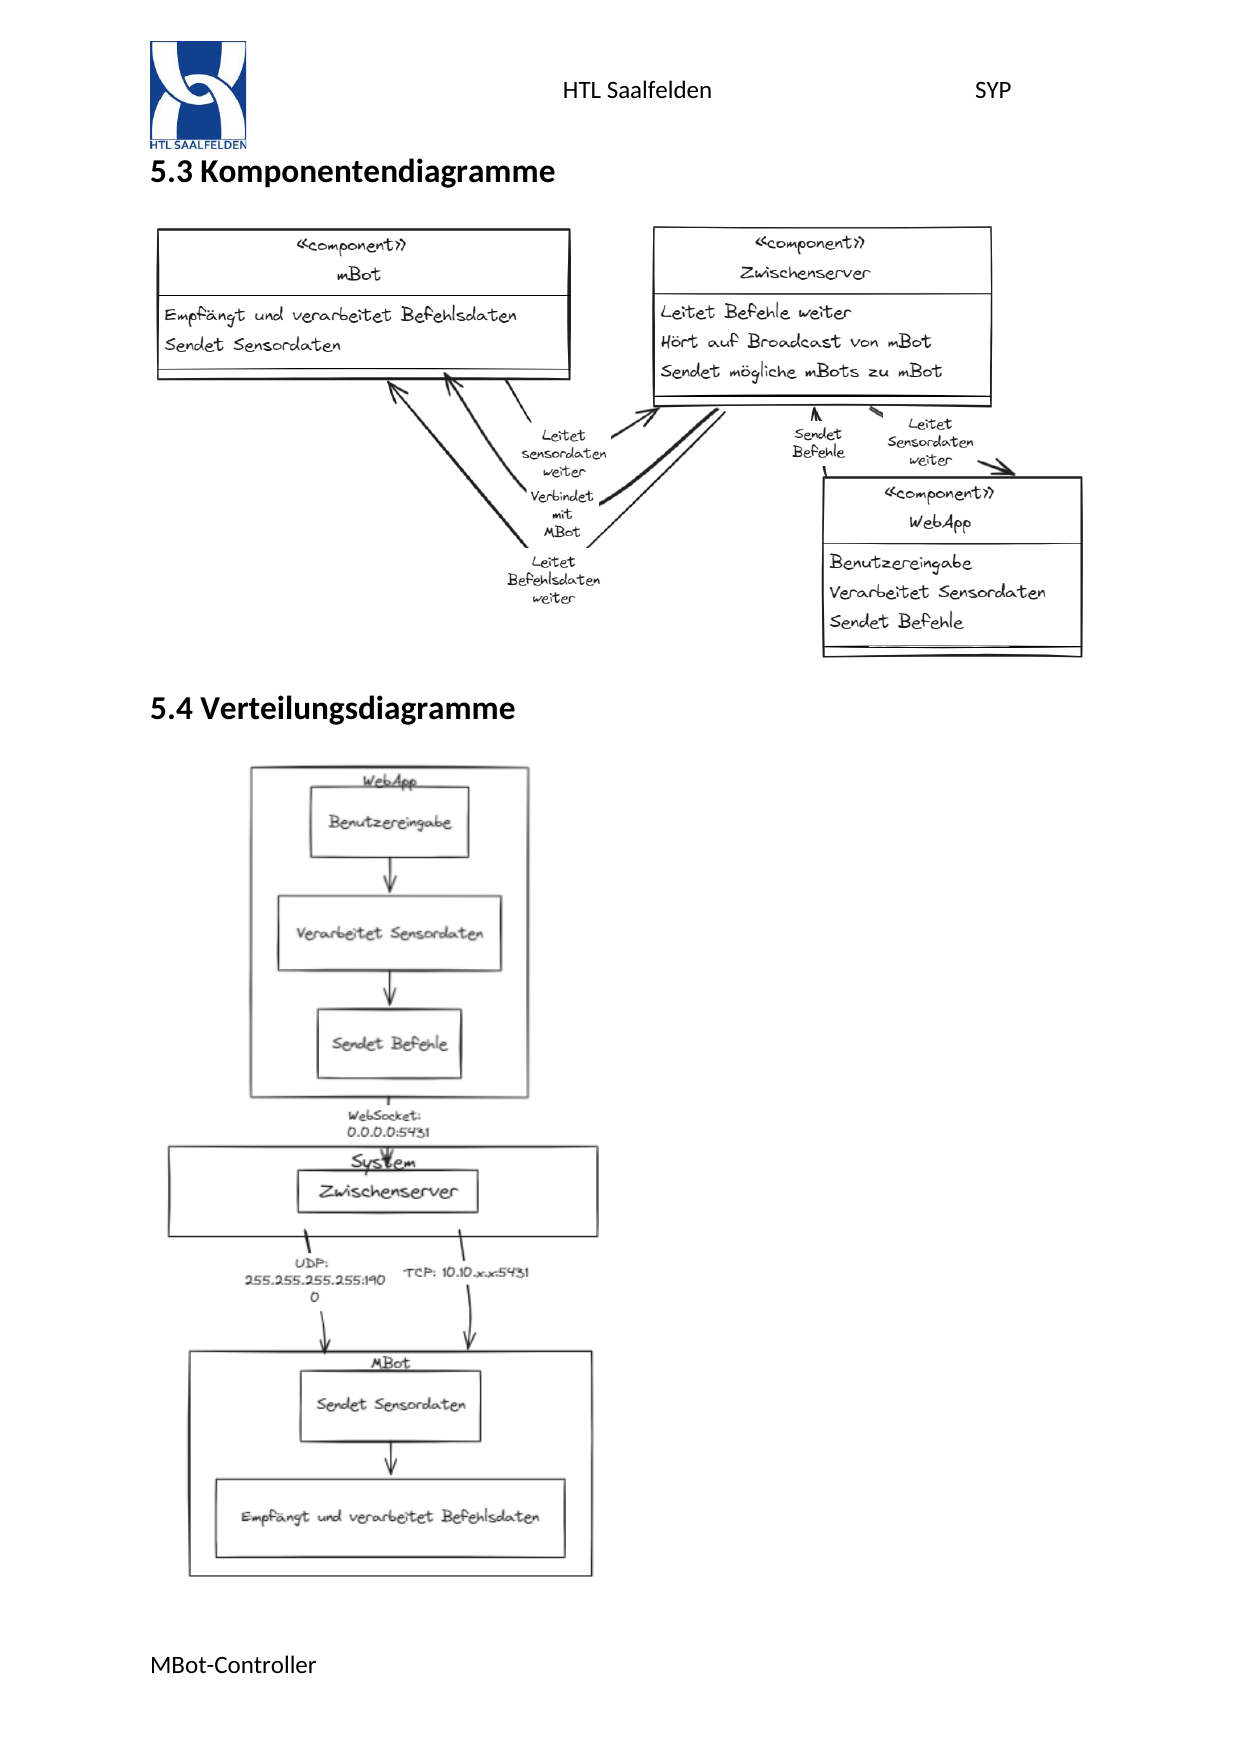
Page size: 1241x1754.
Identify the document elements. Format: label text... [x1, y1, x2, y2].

subtitle Verteilungsdiagramme [150, 687, 1090, 728]
picture [150, 755, 628, 1586]
picture [150, 41, 247, 149]
picture [150, 217, 1090, 660]
subtitle Komponentendiagramme [150, 150, 1090, 191]
